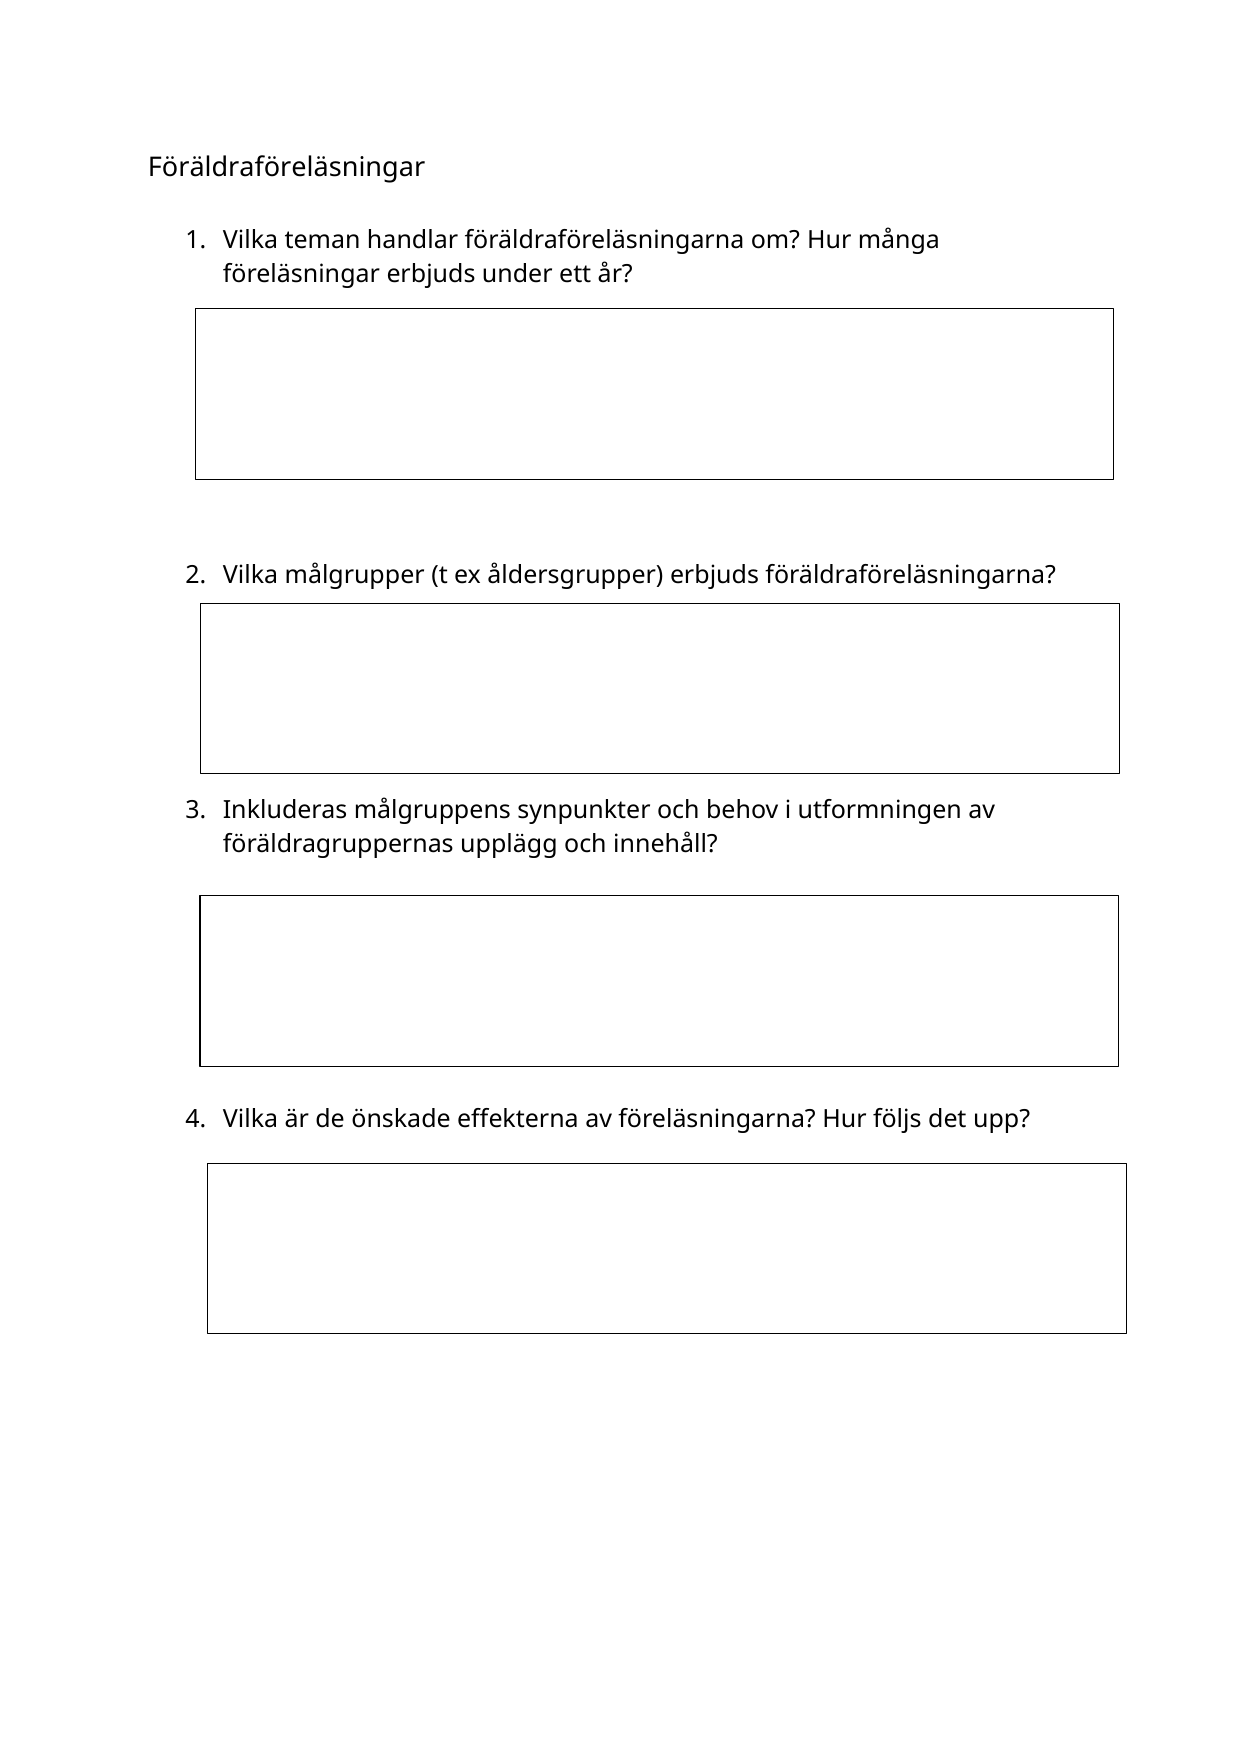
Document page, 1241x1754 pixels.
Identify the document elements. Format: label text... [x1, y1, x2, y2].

list Inkluderas målgruppens synpunkter och behov i utformningen av föräldragruppernas upplägg och innehåll? [185, 792, 1093, 860]
list Vilka målgrupper (t ex åldersgrupper) erbjuds föräldraföreläsningarna? [185, 557, 1093, 591]
list Vilka teman handlar föräldraföreläsningarna om? Hur många föreläsningar erbjuds under ett år? [185, 221, 1093, 289]
list Vilka är de önskade effekterna av föreläsningarna? Hur följs det upp? [185, 1101, 1093, 1135]
text Föräldraföreläsningar [148, 148, 1093, 184]
